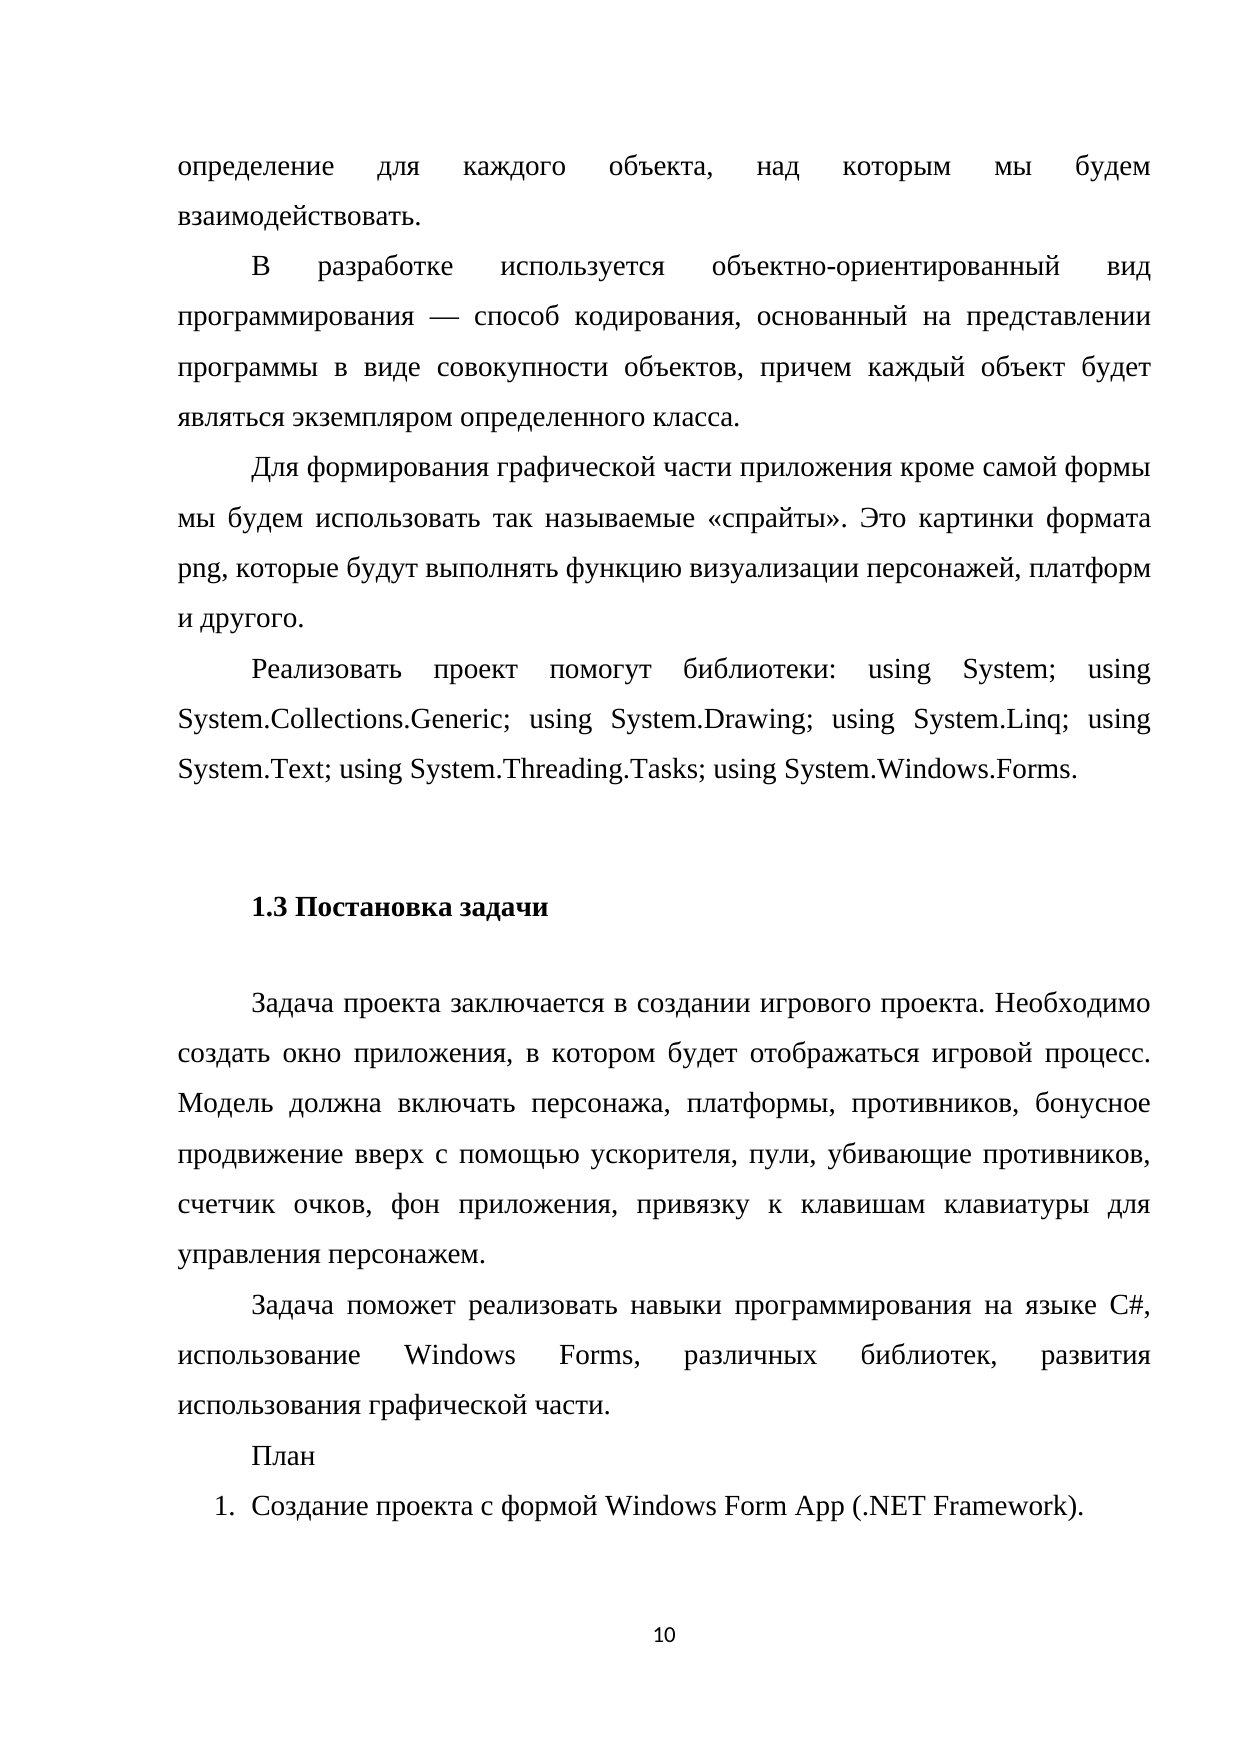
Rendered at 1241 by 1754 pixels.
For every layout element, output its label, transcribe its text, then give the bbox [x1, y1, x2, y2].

text План [177, 1438, 1152, 1471]
list Создание проекта с формой Windows Form App (.NET Framework). [140, 1488, 1152, 1522]
text Для формирования графической части приложения кроме самой формы мы будем использовать так называемые «спрайты». Это картинки формата png, которые будут выполнять функцию визуализации персонажей, платформ и другого. [177, 449, 1152, 634]
text Реализовать проект помогут библиотеки: using System; using System.Collections.Generic; using System.Drawing; using System.Linq; using System.Text; using System.Threading.Tasks; using System.Windows.Forms. [177, 651, 1152, 785]
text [177, 148, 1152, 231]
text В разработке используется объектно-ориентированный вид программирования — cпособ кодирования, основанный на представлении программы в виде совокупности объектов, причем каждый объект будет являться экземпляром определенного класса. [177, 248, 1152, 433]
text Задача проекта заключается в создании игрового проекта. Необходимо создать окно приложения, в котором будет отображаться игровой процесс. Модель должна включать персонажа, платформы, противников, бонусное продвижение вверх с помощью ускорителя, пули, убивающие противников, счетчик очков, фон приложения, привязку к клавишам клавиатуры для управления персонажем. [177, 985, 1152, 1270]
subtitle 1.3 Постановка задачи [251, 889, 1152, 923]
text Задача поможет реализовать навыки программирования на языке C#, использование Windows Forms, различных библиотек, развития использования графической части. [177, 1287, 1152, 1421]
